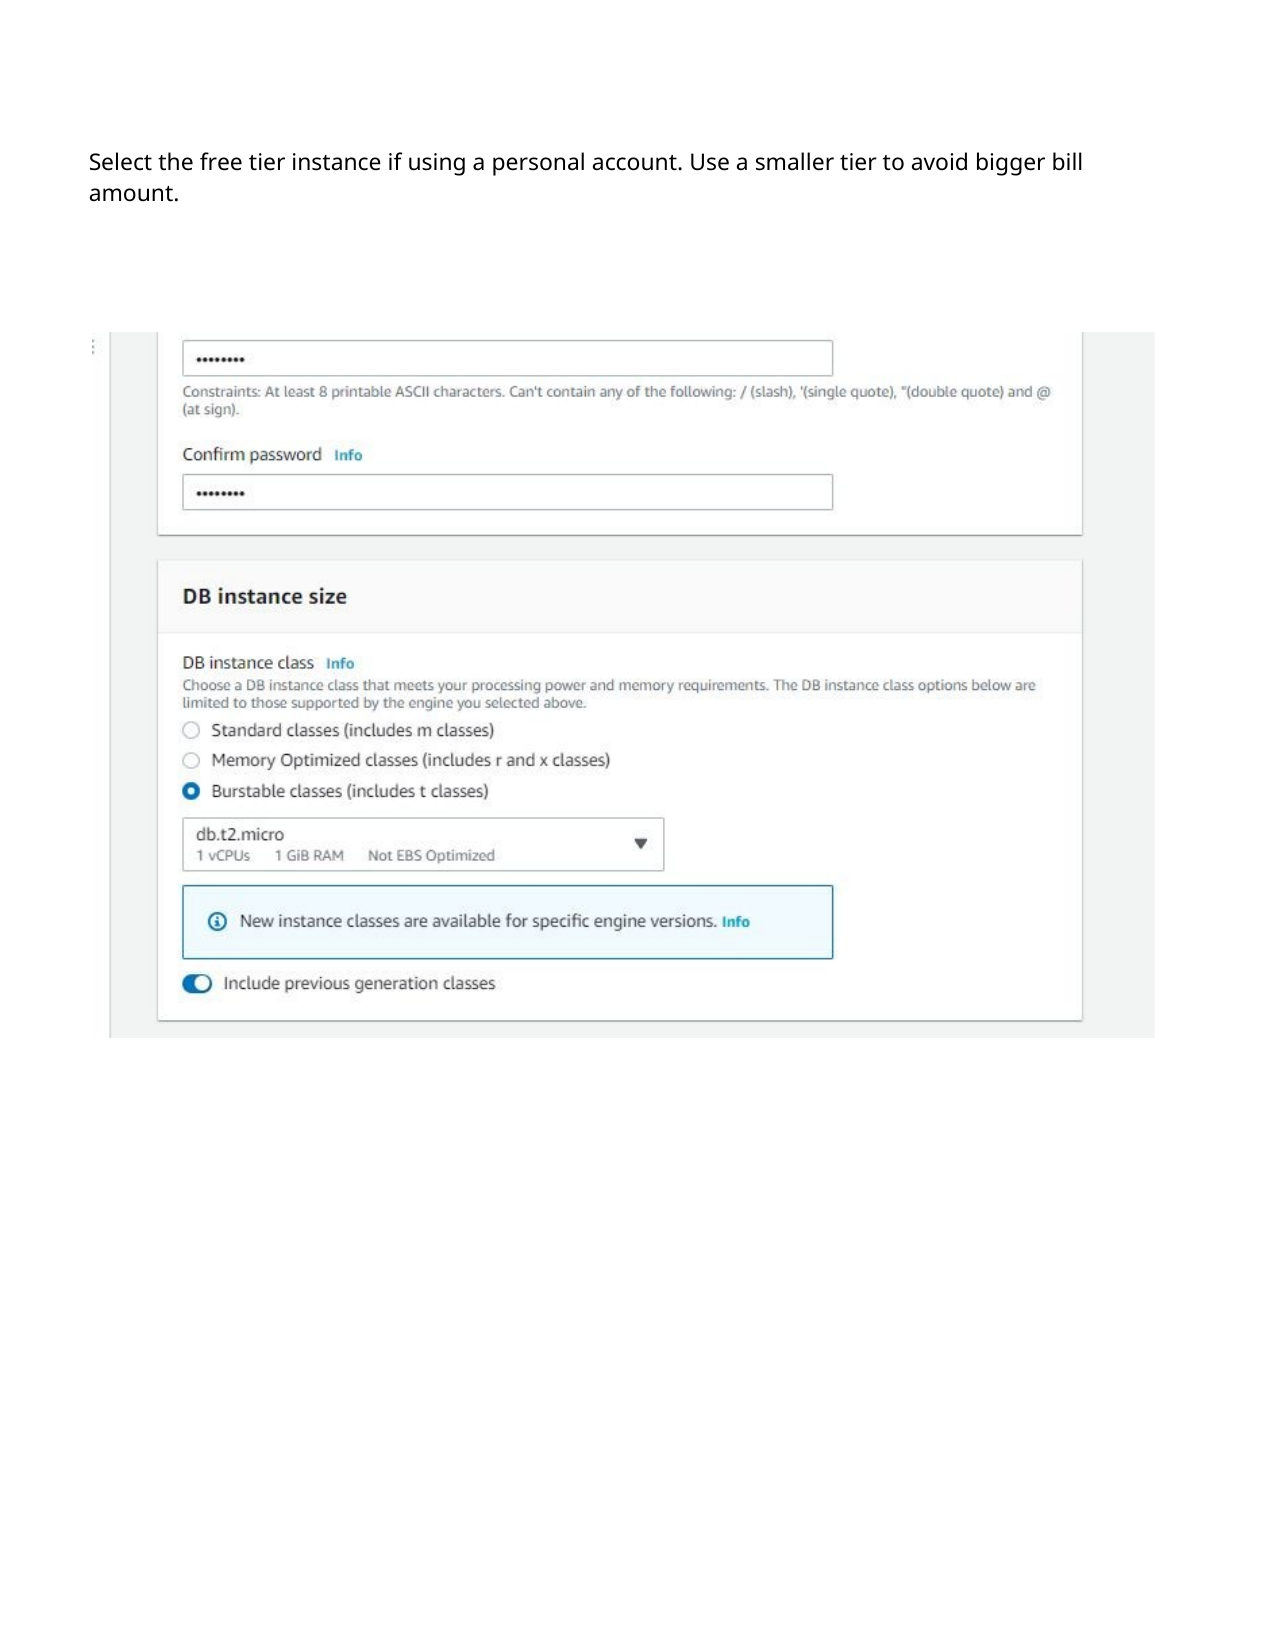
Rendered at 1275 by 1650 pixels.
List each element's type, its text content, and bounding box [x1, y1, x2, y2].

subtitle Select the free tier instance if using a personal account. Use a smaller tier to avoid bigger bill amount. [88, 146, 1167, 208]
picture [92, 332, 1155, 1038]
